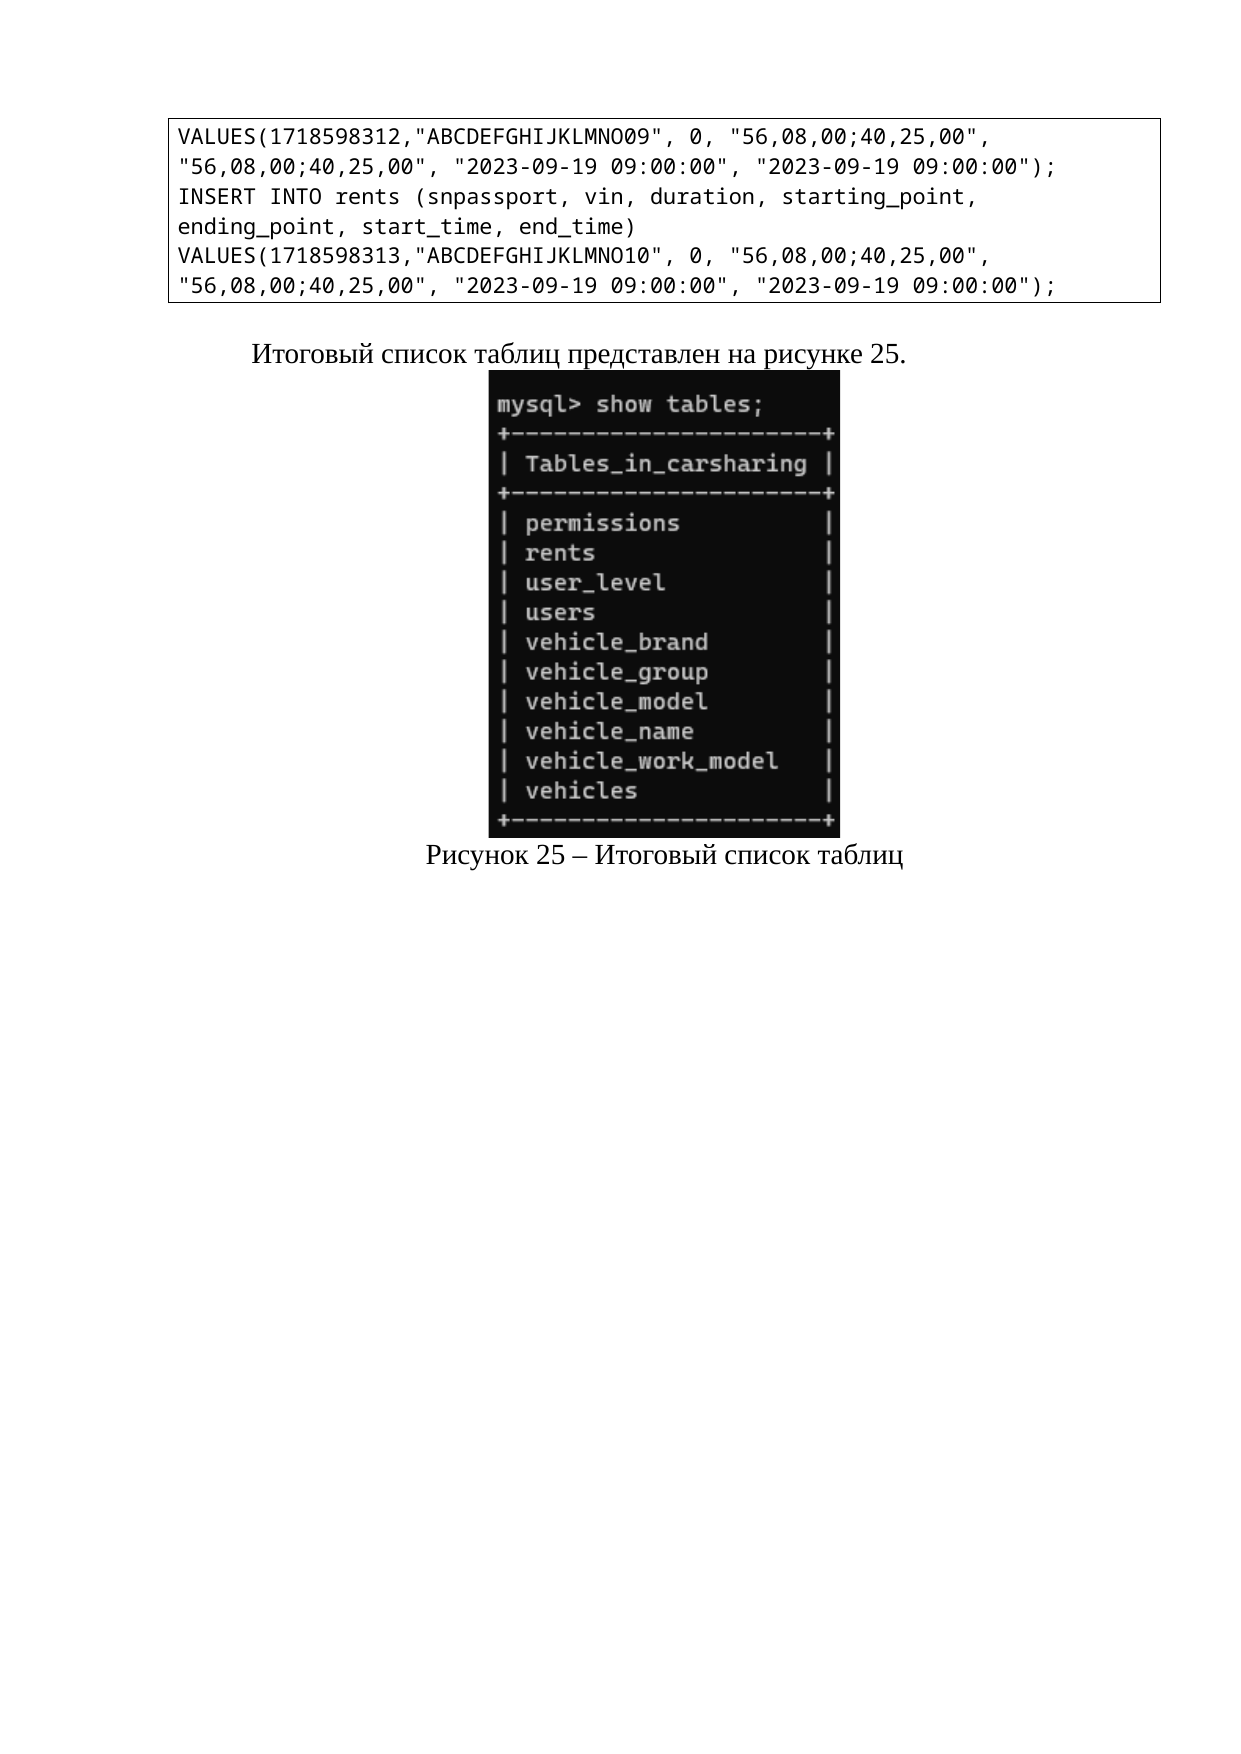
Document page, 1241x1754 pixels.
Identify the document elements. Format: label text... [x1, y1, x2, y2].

text INSERT INTO rents (snpassport, vin, duration, starting_point, ending_point, start_time, end_time) [177, 181, 1152, 237]
text Итоговый список таблиц представлен на рисунке 25. [177, 337, 1152, 370]
text Рисунок 25 – Итоговый список таблиц [177, 837, 1152, 871]
text VALUES(1718598312,"ABCDEFGHIJKLMNO09", 0, "56,08,00;40,25,00", "56,08,00;40,25,00", "2023-09-19 09:00:00", "2023-09-19 09:00:00"); [169, 119, 1160, 181]
text VALUES(1718598313,"ABCDEFGHIJKLMNO10", 0, "56,08,00;40,25,00", "56,08,00;40,25,00", "2023-09-19 09:00:00", "2023-09-19 09:00:00"); [169, 237, 1160, 302]
picture [488, 370, 841, 838]
